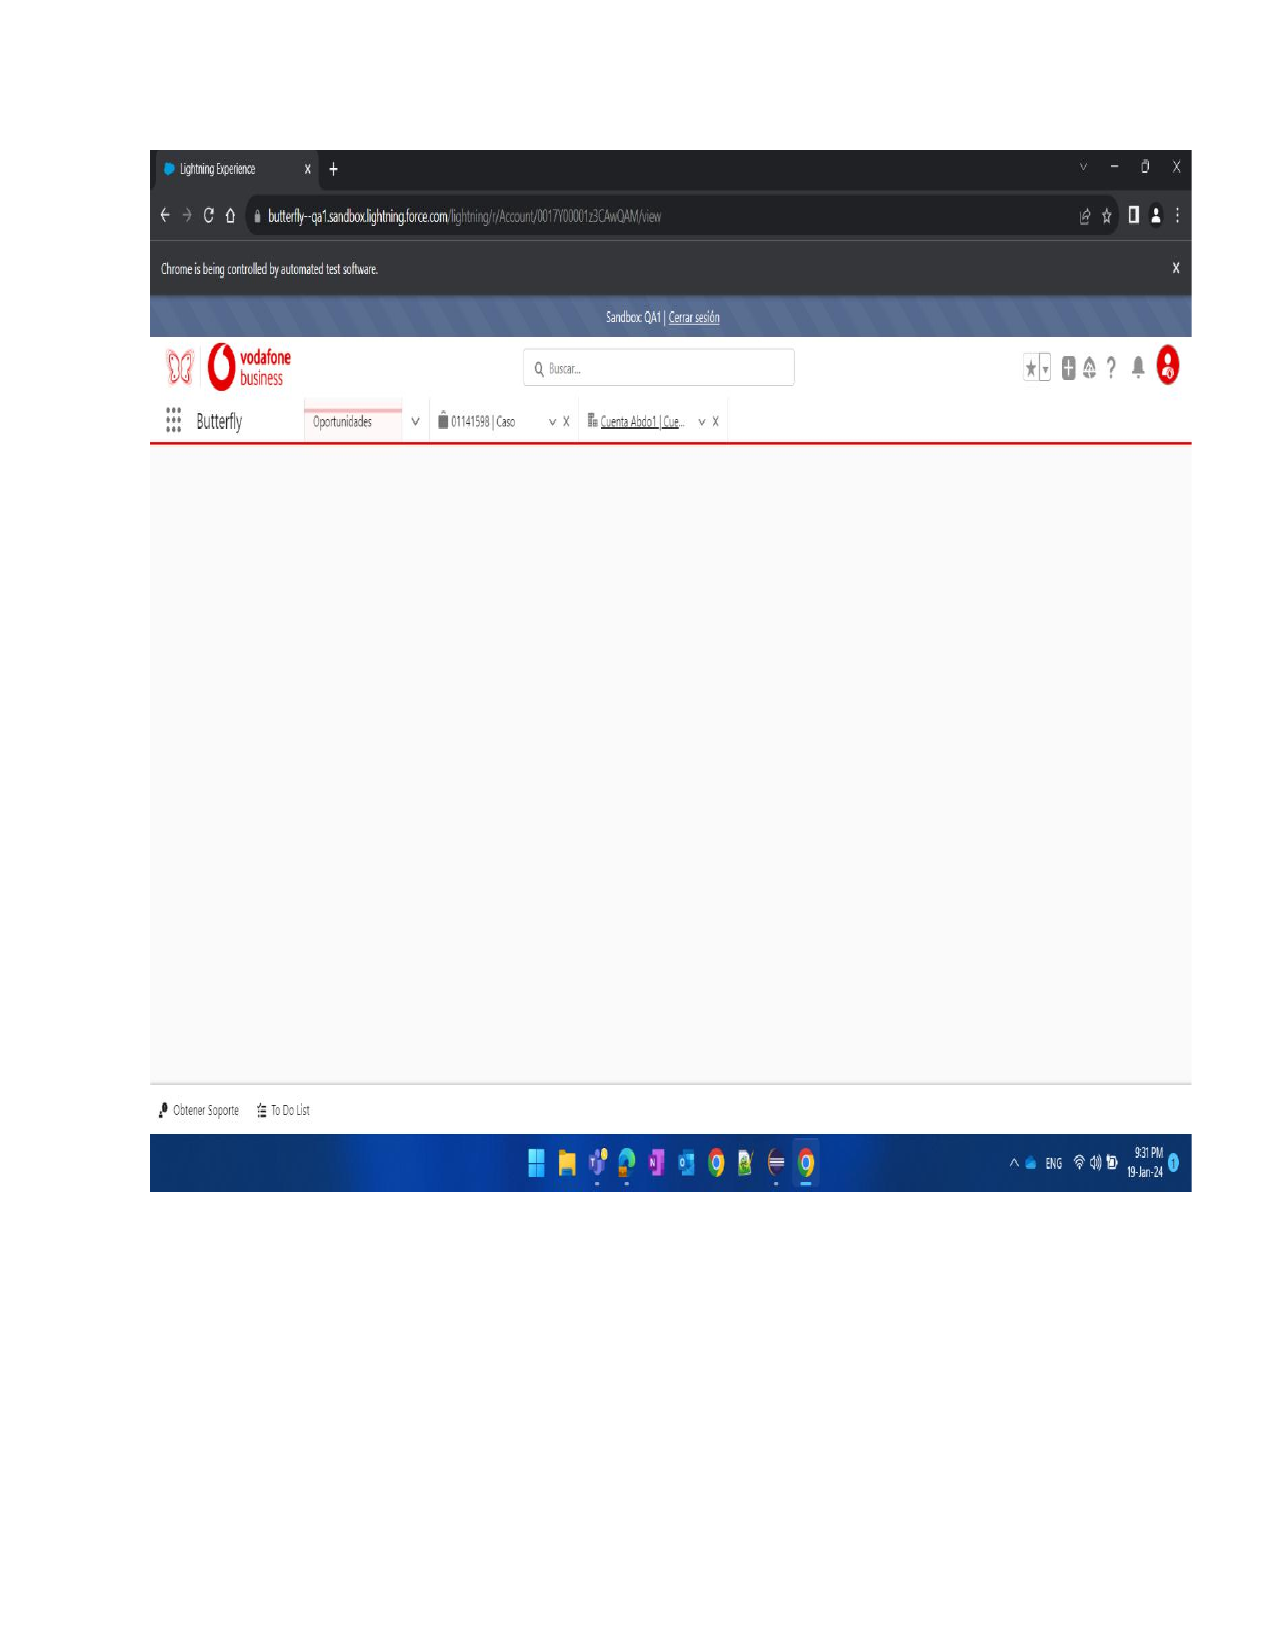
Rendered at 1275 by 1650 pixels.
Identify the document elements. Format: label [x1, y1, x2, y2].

picture [150, 150, 1192, 1192]
